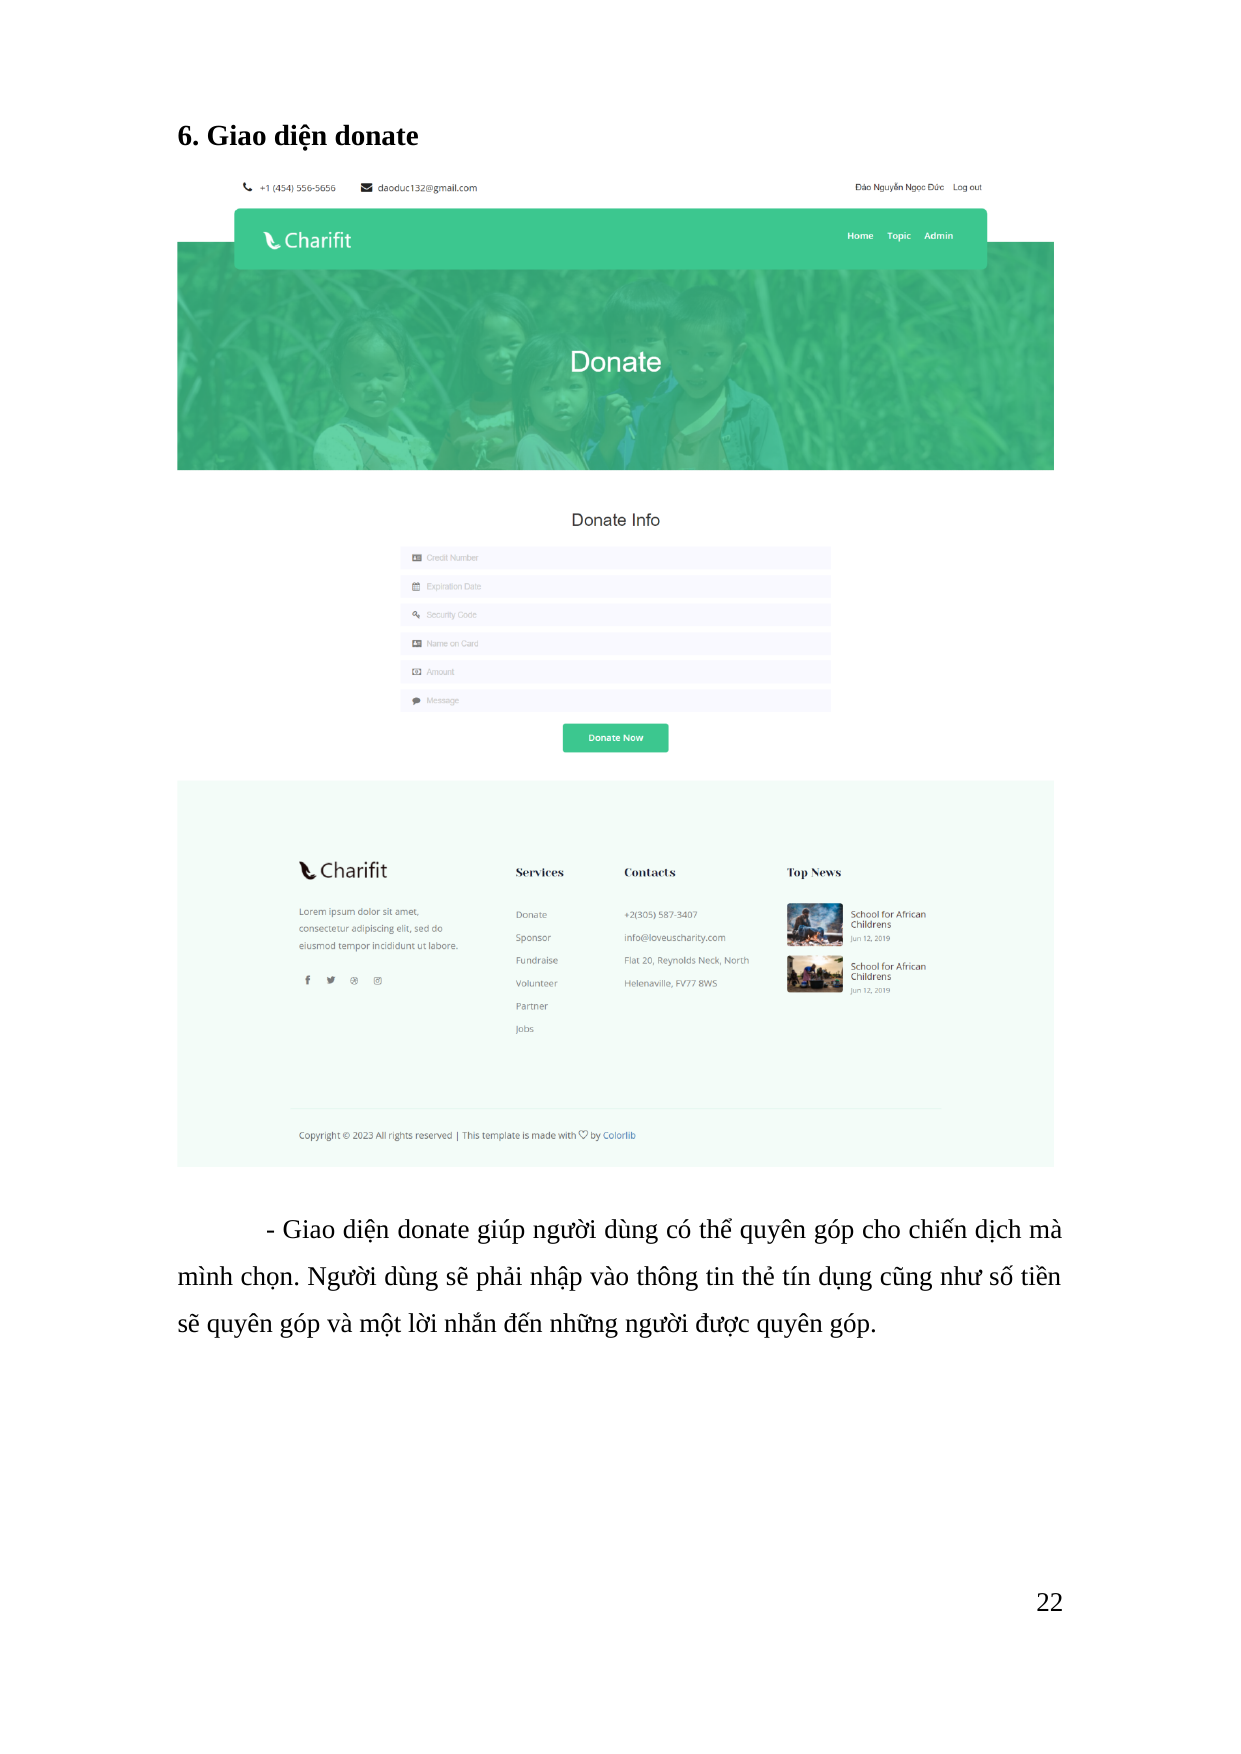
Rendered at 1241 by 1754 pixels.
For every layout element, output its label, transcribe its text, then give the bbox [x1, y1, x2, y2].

text - Giao diện donate giúp người dùng có thể quyên góp cho chiến dịch mà mình chọn. Người dùng sẽ phải nhập vào thông tin thẻ tín dụng cũng như số tiền sẽ quyên góp và một lời nhắn đến những người được quyên góp. [177, 1214, 1063, 1338]
picture [177, 168, 1062, 1167]
subtitle 6. Giao diện donate [177, 118, 1063, 152]
